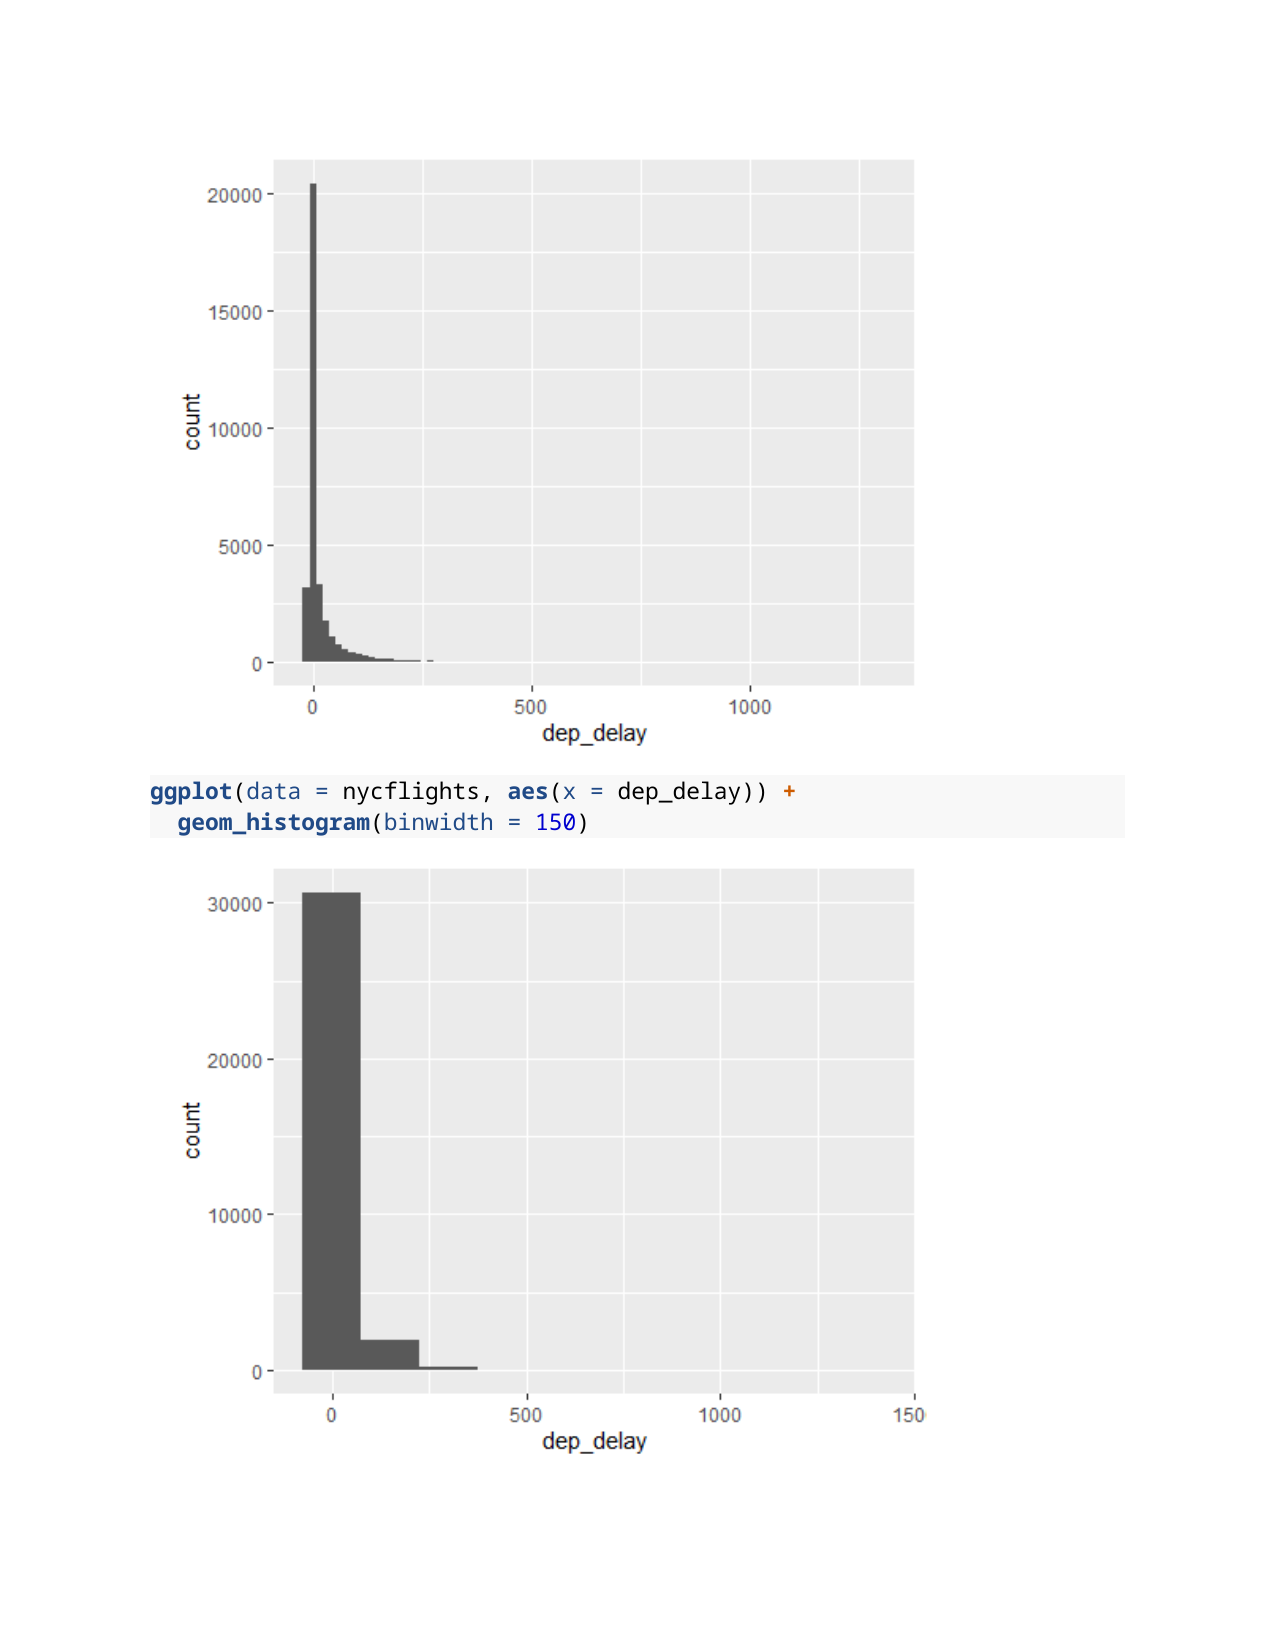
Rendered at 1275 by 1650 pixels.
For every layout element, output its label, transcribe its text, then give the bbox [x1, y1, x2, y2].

text ggplot(data = nycflights, aes(x = dep_delay)) + geom_histogram(binwidth = 150) [590, 775, 1125, 838]
picture [168, 150, 927, 757]
picture [168, 858, 927, 1465]
